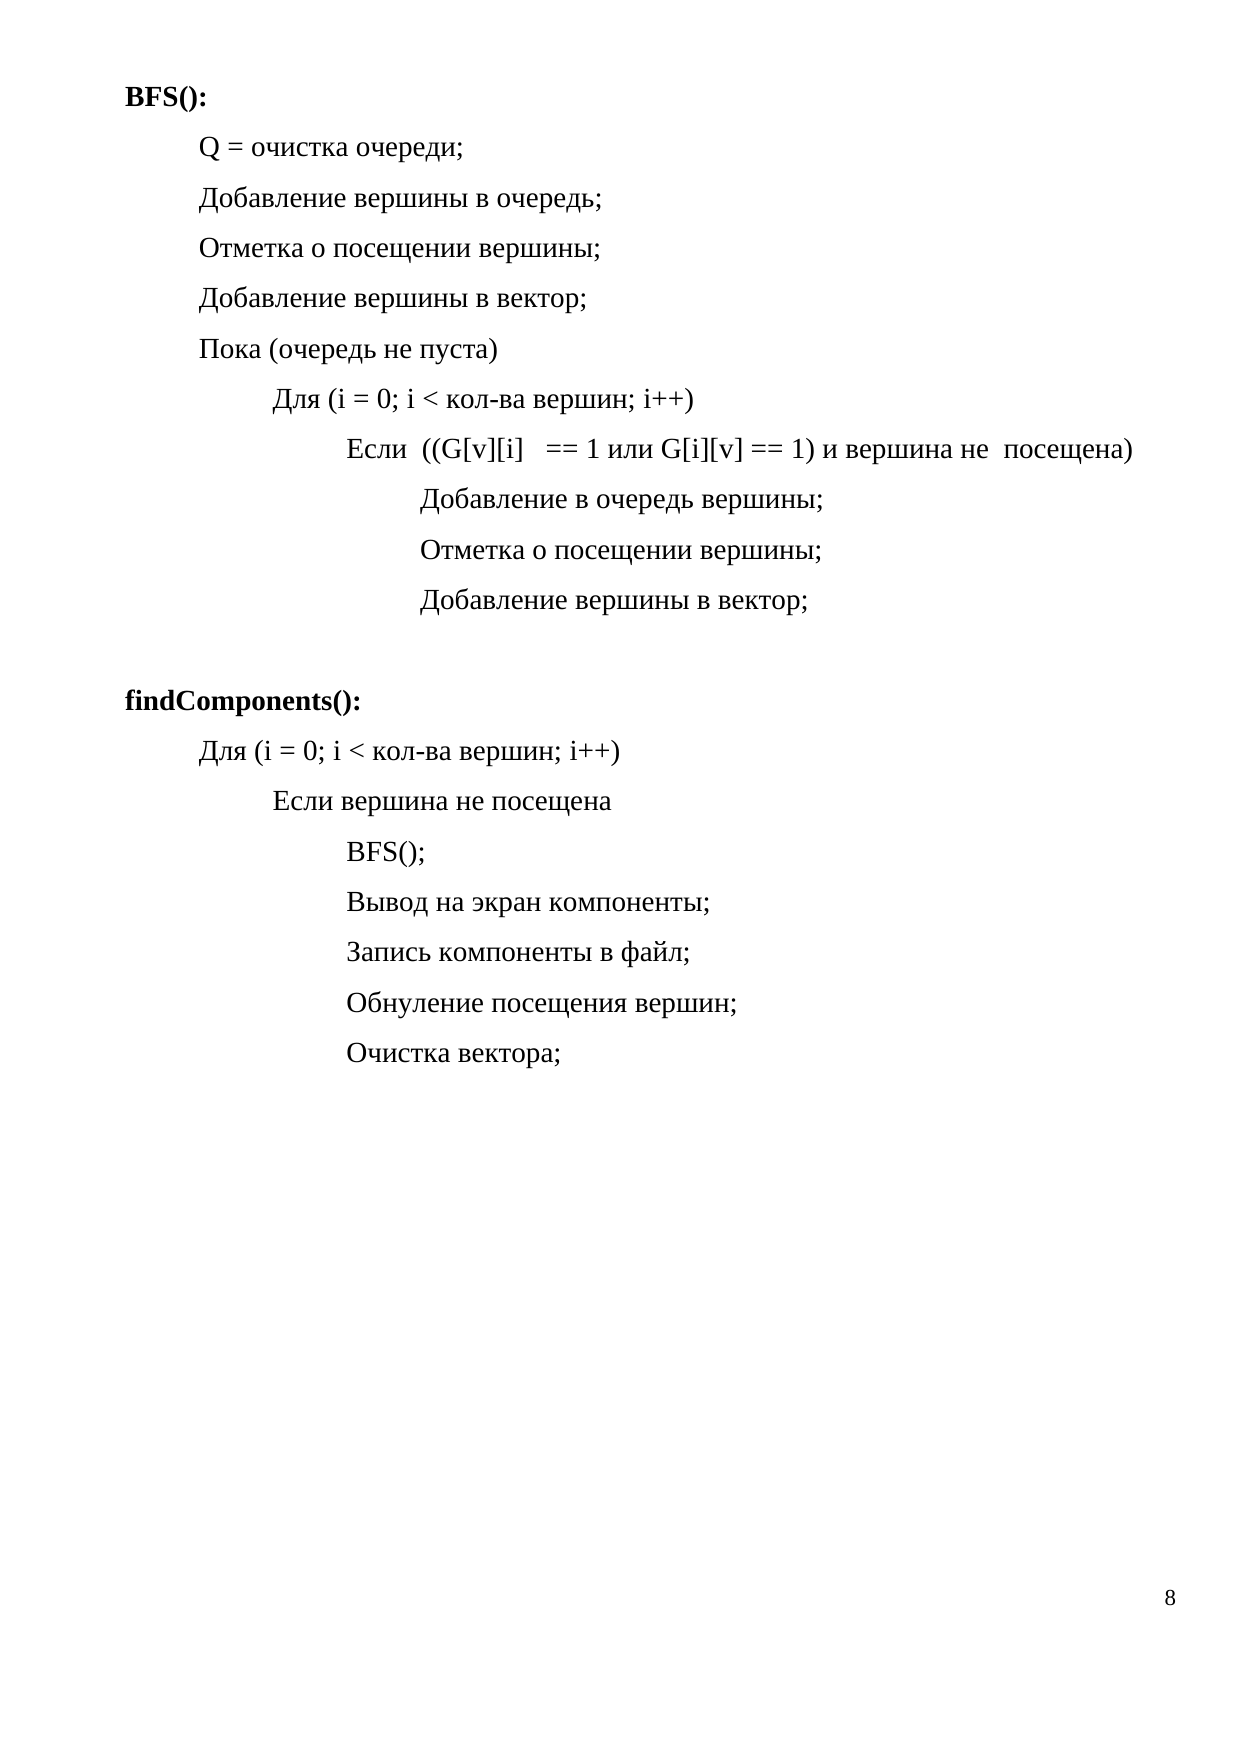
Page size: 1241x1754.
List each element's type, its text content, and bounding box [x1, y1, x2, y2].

text Пока (очередь не пуста) [125, 331, 1176, 364]
text Запись компоненты в файл; [125, 934, 1176, 968]
text Вывод на экран компоненты; [125, 884, 1176, 918]
text Добавление вершины в очередь; [125, 180, 1176, 213]
text Q = очистка очереди; [125, 129, 1176, 163]
text Добавление вершины в вектор; [125, 582, 1176, 616]
text Добавление в очередь вершины; [125, 482, 1176, 515]
text Если вершина не посещена [125, 783, 1176, 817]
text Если ((G[v][i] == 1 или G[i][v] == 1) и вершина не посещена) [125, 431, 1176, 465]
text Для (i = 0; i < кол-ва вершин; i++) [125, 381, 1176, 414]
text BFS(); [125, 834, 1176, 867]
text Отметка о посещении вершины; [125, 532, 1176, 566]
text findComponents(): [125, 683, 1176, 716]
text Добавление вершины в вектор; [125, 280, 1176, 314]
text BFS(): [125, 79, 1176, 113]
text Для (i = 0; i < кол-ва вершин; i++) [125, 733, 1176, 767]
text Обнуление посещения вершин; [125, 985, 1176, 1018]
text Очистка вектора; [125, 1035, 1176, 1069]
text Отметка о посещении вершины; [125, 230, 1176, 264]
